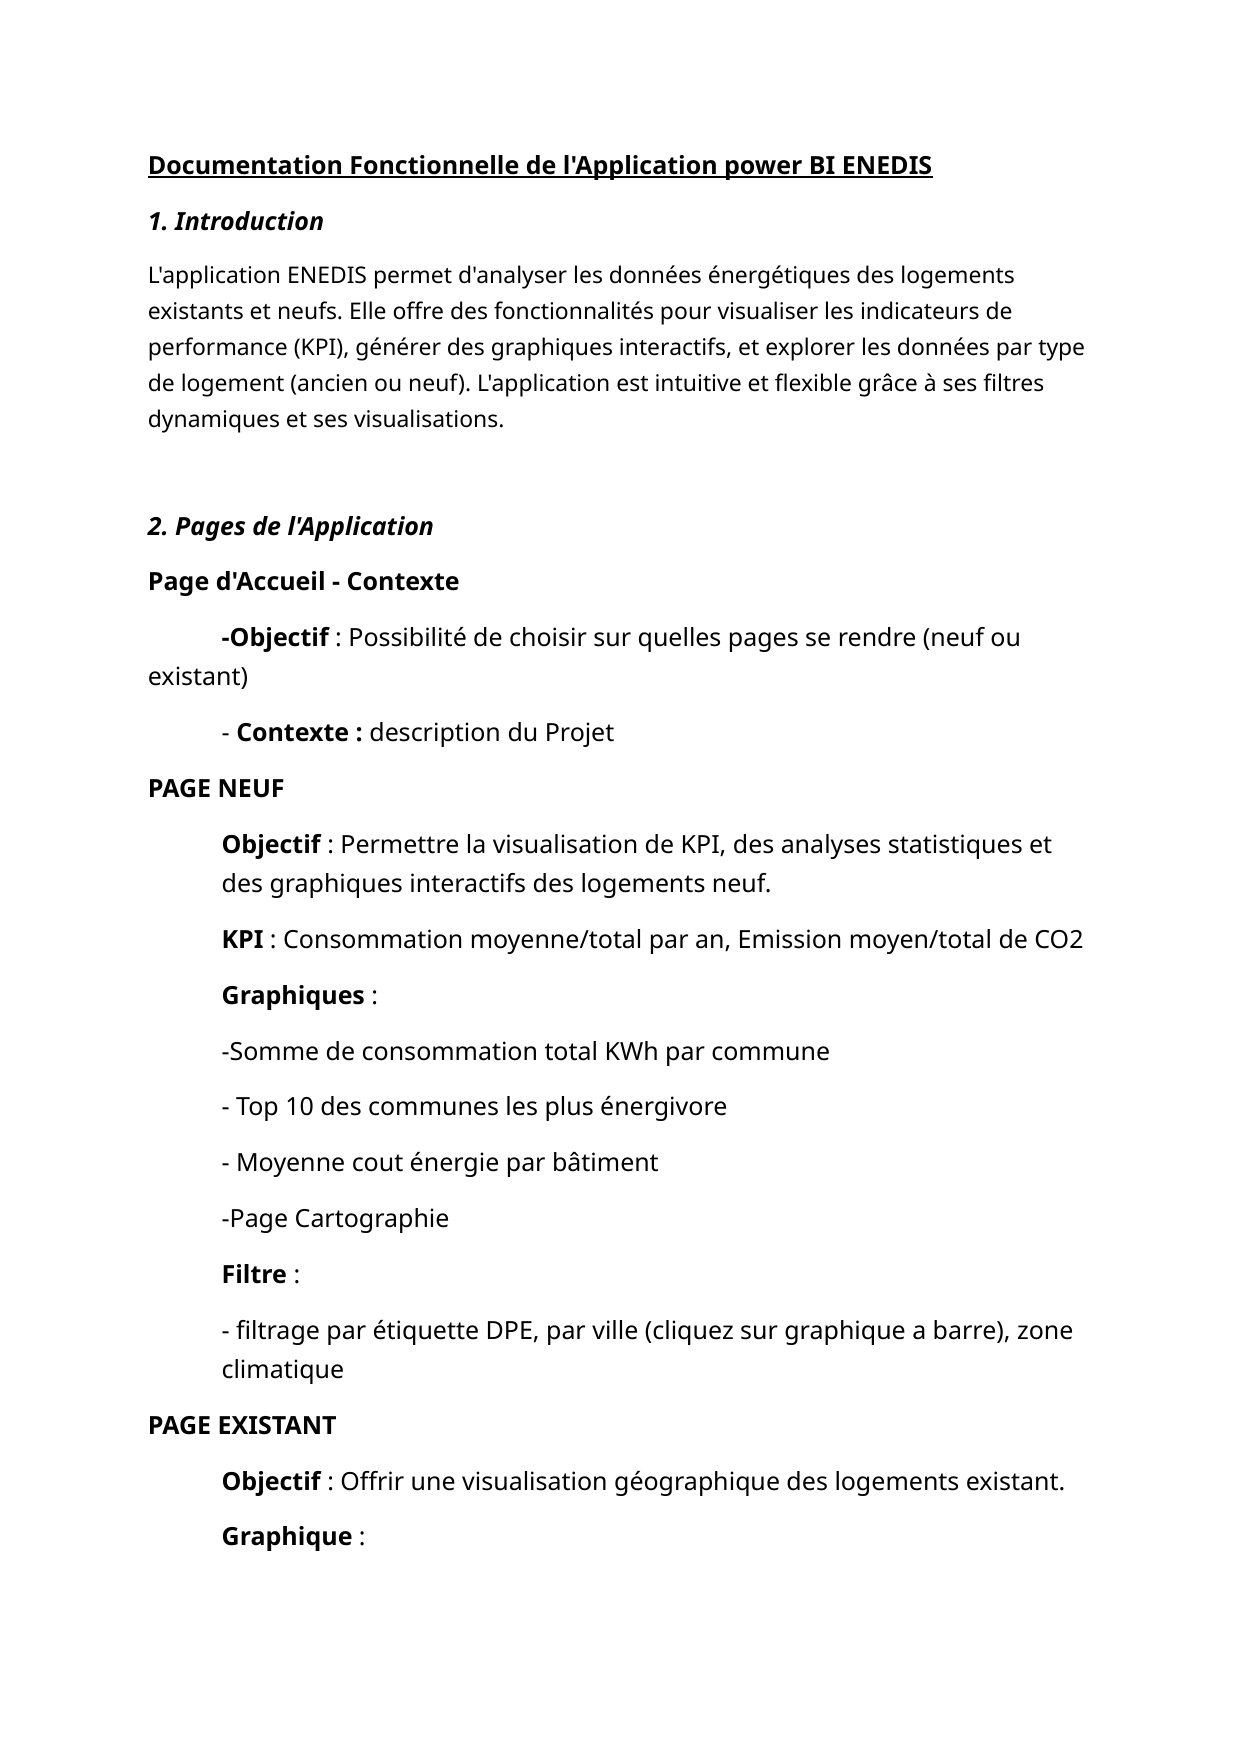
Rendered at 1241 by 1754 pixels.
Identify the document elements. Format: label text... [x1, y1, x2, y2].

text 1. Introduction [148, 203, 1093, 237]
text Objectif : Permettre la visualisation de KPI, des analyses statistiques et des graphiques interactifs des logements neuf. [221, 827, 1093, 900]
text L'application ENEDIS permet d'analyser les données énergétiques des logements existants et neufs. Elle offre des fonctionnalités pour visualiser les indicateurs de performance (KPI), générer des graphiques interactifs, et explorer les données par type de logement (ancien ou neuf). L'application est intuitive et flexible grâce à ses filtres dynamiques et ses visualisations. [148, 259, 1093, 434]
text - filtrage par étiquette DPE, par ville (cliquez sur graphique a barre), zone climatique [221, 1312, 1093, 1386]
text 2. Pages de l'Application [148, 508, 1093, 542]
text Graphique : [221, 1519, 1093, 1553]
text PAGE NEUF [148, 771, 1093, 805]
text -Page Cartographie [221, 1201, 1093, 1235]
text -Objectif : Possibilité de choisir sur quelles pages se rendre (neuf ou existant) [148, 620, 1093, 693]
text -Somme de consommation total KWh par commune [221, 1033, 1093, 1067]
text - Top 10 des communes les plus énergivore [221, 1089, 1093, 1123]
text Objectif : Offrir une visualisation géographique des logements existant. [221, 1463, 1093, 1497]
text Filtre : [221, 1257, 1093, 1291]
text - Moyenne cout énergie par bâtiment [221, 1145, 1093, 1179]
text - Contexte : description du Projet [148, 715, 1093, 749]
text PAGE EXISTANT [148, 1407, 1093, 1441]
text KPI : Consommation moyenne/total par an, Emission moyen/total de CO2 [221, 922, 1093, 956]
text Graphiques : [221, 977, 1093, 1011]
text Page d'Accueil - Contexte [148, 564, 1093, 598]
text Documentation Fonctionnelle de l'Application power BI ENEDIS [148, 148, 1093, 182]
